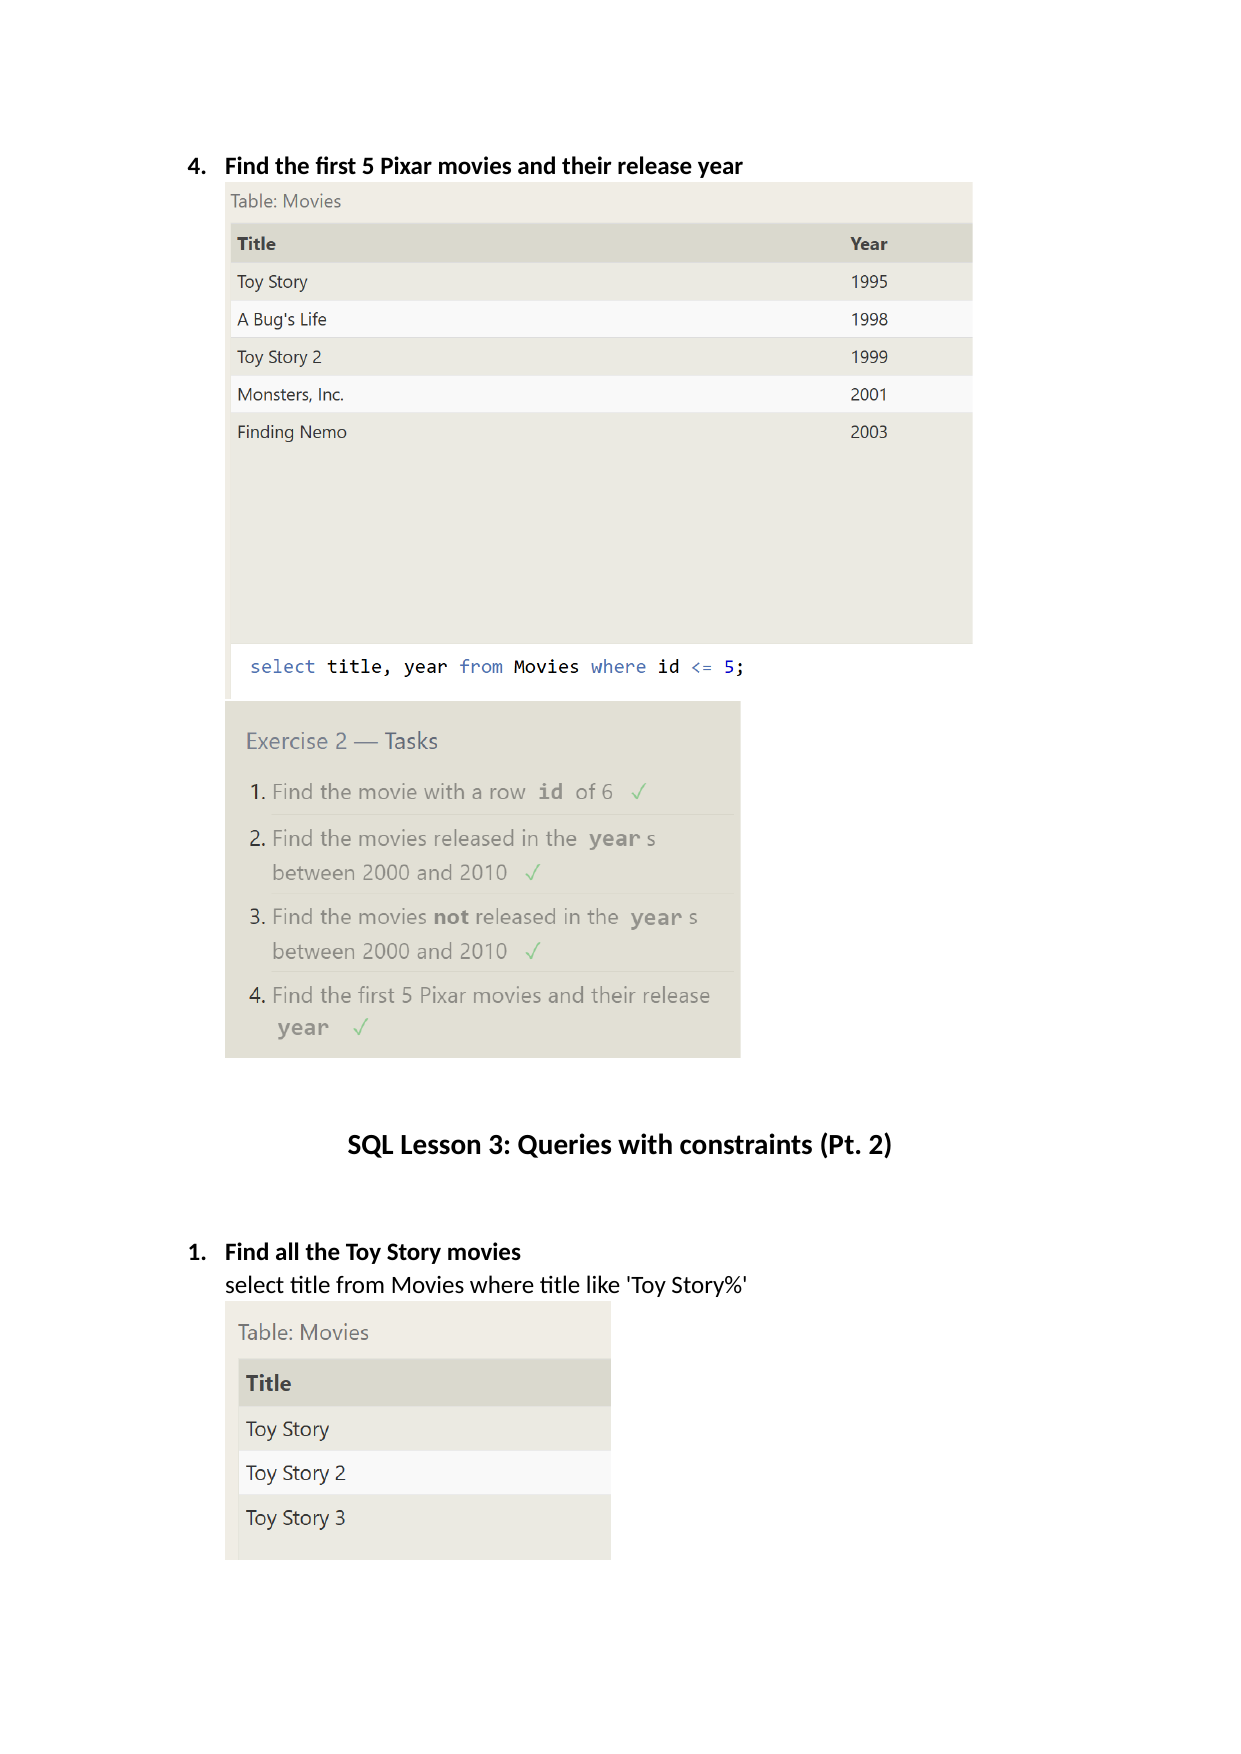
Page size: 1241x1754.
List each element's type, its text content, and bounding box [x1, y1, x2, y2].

list Find all the Toy Story movies [187, 1236, 1090, 1266]
picture [225, 182, 973, 699]
list Find the first 5 Pixar movies and their release year [187, 150, 1090, 181]
picture [225, 1301, 611, 1560]
picture [225, 701, 741, 1058]
text SQL Lesson 3: Queries with constraints (Pt. 2) [150, 1126, 1090, 1161]
list select title from Movies where title like 'Toy Story%' [225, 1269, 1090, 1299]
